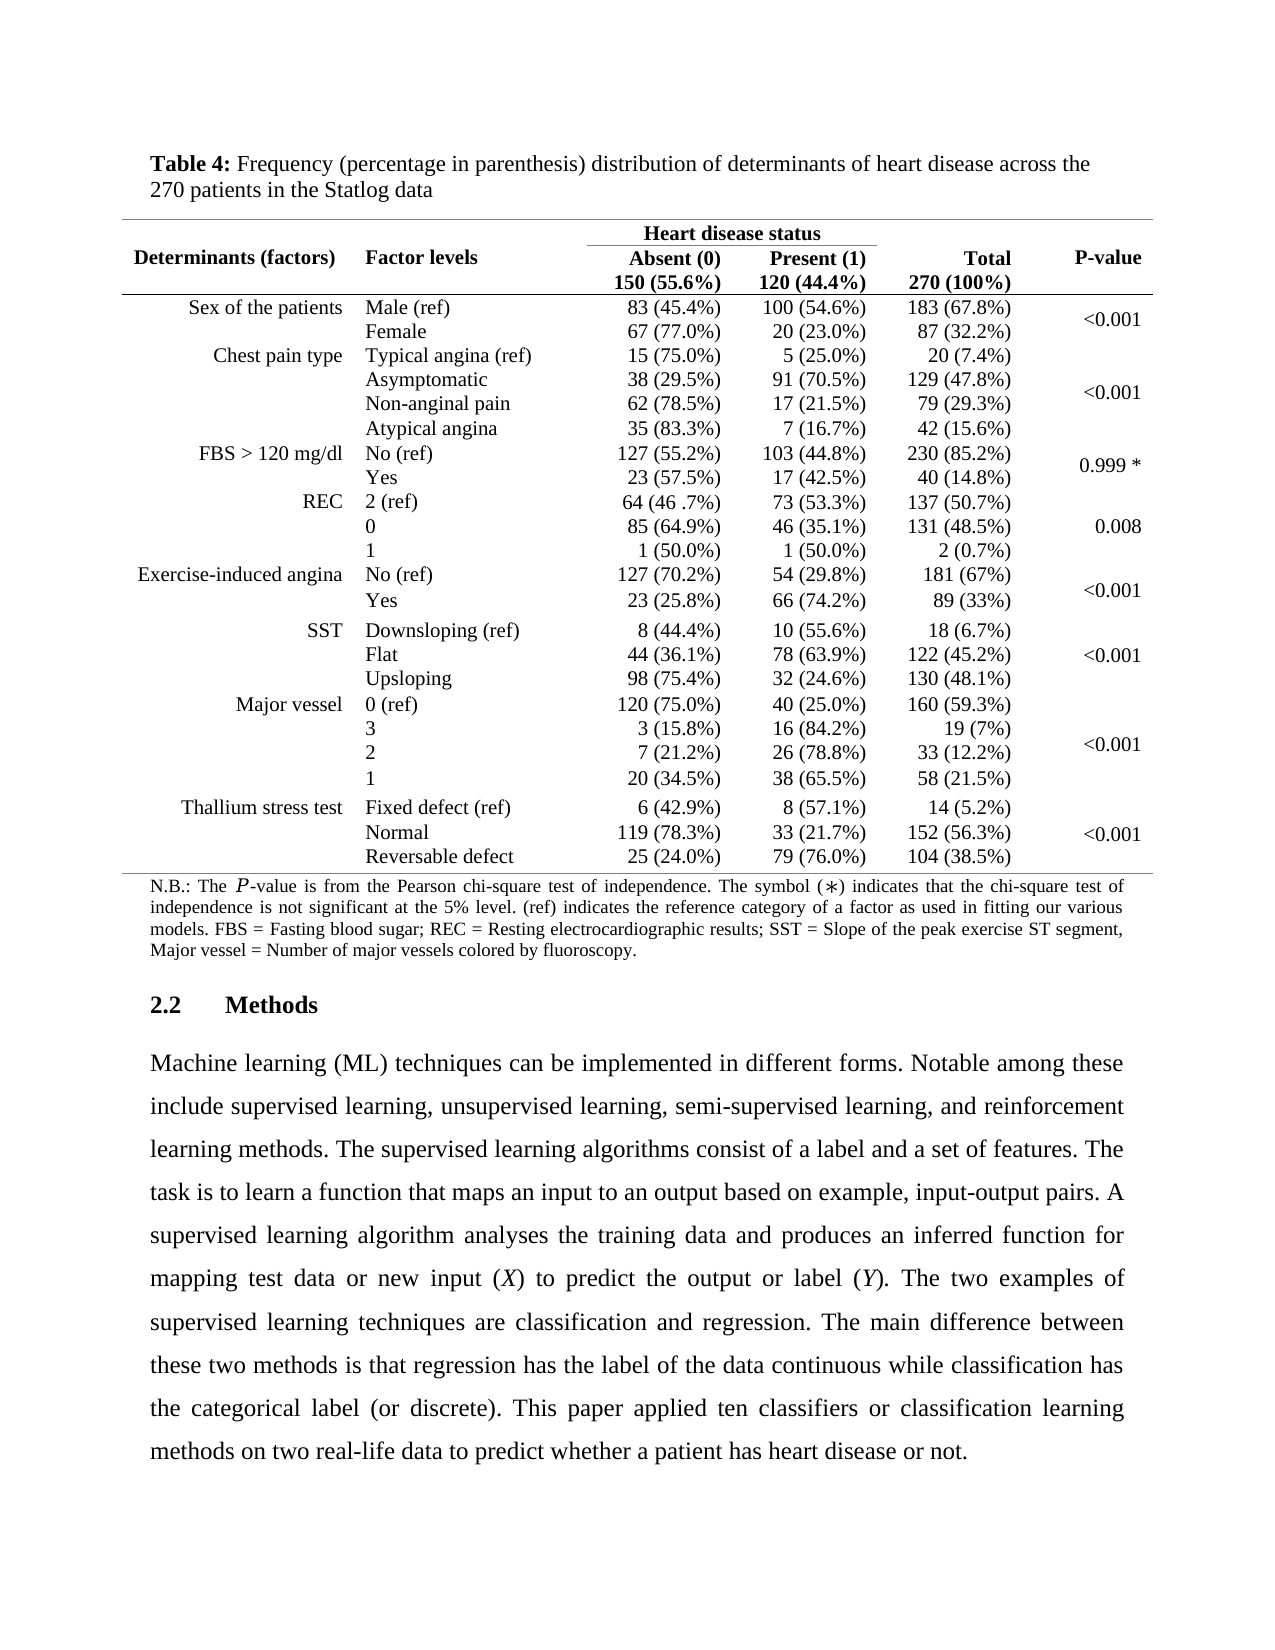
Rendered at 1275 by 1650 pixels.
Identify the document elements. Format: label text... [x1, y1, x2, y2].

table_cell 129 (47.8%) [877, 367, 1022, 391]
text N.B.: The 𝑃-value is from the Pearson chi-square test of independence. The symbol (∗) indicates that the chi-square test of independence is not significant at the 5% level. (ref) indicates the reference category of a factor as used in fitting our various models. FBS = Fasting blood sugar; REC = Resting electrocardiographic results; SST = Slope of the peak exercise ST segment, Major vessel = Number of major vessels colored by fluoroscopy. [150, 874, 1125, 961]
table_cell Downsloping (ref) [354, 618, 587, 642]
table_cell 42 (15.6%) [877, 415, 1022, 441]
table_cell 7 (16.7%) [732, 415, 877, 441]
table_cell Yes [354, 589, 587, 618]
table_cell 23 (25.8%) [587, 589, 732, 618]
table_cell Male (ref) [354, 295, 587, 319]
table_header Total 270 (100%) [877, 220, 1022, 294]
table_cell 183 (67.8%) [877, 295, 1022, 319]
table_header Determinants (factors) [122, 220, 354, 294]
table_cell 103 (44.8%) [732, 441, 877, 465]
table_cell Major vessel [122, 692, 354, 795]
table_cell SST [122, 618, 354, 692]
table_cell 17 (42.5%) [732, 465, 877, 489]
table_cell 1 [354, 538, 587, 562]
table_cell 2 (ref) [354, 489, 587, 514]
table_cell Thallium stress test [122, 795, 354, 872]
table_cell 119 (78.3%) [587, 819, 732, 844]
table_cell 33 (21.7%) [732, 819, 877, 844]
table_cell <0.001 [1022, 343, 1153, 441]
table_cell 79 (76.0%) [732, 844, 877, 872]
table_cell No (ref) [354, 441, 587, 465]
table_cell Sex of the patients [122, 295, 354, 343]
table_cell Yes [354, 465, 587, 489]
table_cell 23 (57.5%) [587, 465, 732, 489]
table_cell 0 [354, 514, 587, 538]
table_cell 20 (34.5%) [587, 766, 732, 795]
table_cell 122 (45.2%) [877, 642, 1022, 666]
table_cell 127 (55.2%) [587, 441, 732, 465]
table_cell Flat [354, 642, 587, 666]
table_cell 0.999 * [1022, 441, 1153, 489]
table_cell 120 (75.0%) [587, 692, 732, 716]
table_cell Chest pain type [122, 343, 354, 441]
table_cell 83 (45.4%) [587, 295, 732, 319]
table_cell 20 (23.0%) [732, 319, 877, 343]
table_cell <0.001 [1022, 295, 1153, 343]
table_cell 1 (50.0%) [587, 538, 732, 562]
table_cell Normal [354, 819, 587, 844]
table_cell 131 (48.5%) [877, 514, 1022, 538]
table_header P-value [1022, 220, 1153, 294]
table_cell 2 [354, 740, 587, 766]
table_cell 87 (32.2%) [877, 319, 1022, 343]
table_cell 230 (85.2%) [877, 441, 1022, 465]
table_cell 79 (29.3%) [877, 391, 1022, 415]
table_cell Upsloping [354, 666, 587, 692]
table_cell 38 (29.5%) [587, 367, 732, 391]
table_cell 7 (21.2%) [587, 740, 732, 766]
table_cell Absent (0) 150 (55.6%) [587, 246, 732, 294]
table_cell 78 (63.9%) [732, 642, 877, 666]
table_cell 5 (25.0%) [732, 343, 877, 367]
table_cell 67 (77.0%) [587, 319, 732, 343]
table_cell Female [354, 319, 587, 343]
table_cell 32 (24.6%) [732, 666, 877, 692]
table_cell 1 (50.0%) [732, 538, 877, 562]
table_cell 130 (48.1%) [877, 666, 1022, 692]
table_cell Fixed defect (ref) [354, 795, 587, 819]
table_cell 160 (59.3%) [877, 692, 1022, 716]
table_cell 18 (6.7%) [877, 618, 1022, 642]
table_cell 137 (50.7%) [877, 489, 1022, 514]
table_cell Atypical angina [354, 415, 587, 441]
table_cell <0.001 [1022, 562, 1153, 618]
table_cell 17 (21.5%) [732, 391, 877, 415]
table_cell 44 (36.1%) [587, 642, 732, 666]
table_cell 16 (84.2%) [732, 716, 877, 740]
table_cell 64 (46 .7%) [587, 489, 732, 514]
table_cell 8 (44.4%) [587, 618, 732, 642]
table_cell 15 (75.0%) [587, 343, 732, 367]
table_cell <0.001 [1022, 795, 1153, 872]
table_cell <0.001 [1022, 692, 1153, 795]
text Table 4: Frequency (percentage in parenthesis) distribution of determinants of heart disease across the 270 patients in the Statlog data [150, 150, 1125, 203]
table_cell 46 (35.1%) [732, 514, 877, 538]
table_cell 3 (15.8%) [587, 716, 732, 740]
table_header Heart disease status [587, 220, 877, 244]
table_cell 40 (14.8%) [877, 465, 1022, 489]
table_cell 6 (42.9%) [587, 795, 732, 819]
table_cell 100 (54.6%) [732, 295, 877, 319]
table_cell 35 (83.3%) [587, 415, 732, 441]
table_cell 62 (78.5%) [587, 391, 732, 415]
table_cell 181 (67%) [877, 562, 1022, 588]
table_cell 25 (24.0%) [587, 844, 732, 872]
table_cell 1 [354, 766, 587, 795]
table_cell Asymptomatic [354, 367, 587, 391]
table_cell 91 (70.5%) [732, 367, 877, 391]
table_cell Non-anginal pain [354, 391, 587, 415]
table_header Factor levels [354, 220, 587, 294]
table_cell 54 (29.8%) [732, 562, 877, 588]
table_cell 2 (0.7%) [877, 538, 1022, 562]
text Machine learning (ML) techniques can be implemented in different forms. Notable among these include supervised learning, unsupervised learning, semi-supervised learning, and reinforcement learning methods. The supervised learning algorithms consist of a label and a set of features. The task is to learn a function that maps an input to an output based on example, input-output pairs. A supervised learning algorithm analyses the training data and produces an inferred function for mapping test data or new input (X) to predict the output or label (Y). The two examples of supervised learning techniques are classification and regression. The main difference between these two methods is that regression has the label of the data continuous while classification has the categorical label (or discrete). This paper applied ten classifiers or classification learning methods on two real-life data to predict whether a patient has heart disease or not. [150, 1048, 1125, 1465]
table_cell 3 [354, 716, 587, 740]
table_cell Present (1) 120 (44.4%) [732, 246, 877, 294]
table_cell 0 (ref) [354, 692, 587, 716]
table_cell 0.008 [1022, 489, 1153, 562]
table_cell 40 (25.0%) [732, 692, 877, 716]
table_cell 85 (64.9%) [587, 514, 732, 538]
table_cell 38 (65.5%) [732, 766, 877, 795]
table_cell 104 (38.5%) [877, 844, 1022, 872]
table_cell 14 (5.2%) [877, 795, 1022, 819]
table_cell 20 (7.4%) [877, 343, 1022, 367]
table_cell Exercise-induced angina [122, 562, 354, 618]
table_cell 58 (21.5%) [877, 766, 1022, 795]
table_cell 152 (56.3%) [877, 819, 1022, 844]
table_cell 33 (12.2%) [877, 740, 1022, 766]
table_cell REC [122, 489, 354, 562]
table_cell No (ref) [354, 562, 587, 588]
table_cell 66 (74.2%) [732, 589, 877, 618]
table_cell Reversable defect [354, 844, 587, 872]
table_cell 19 (7%) [877, 716, 1022, 740]
table_cell 73 (53.3%) [732, 489, 877, 514]
table_cell 89 (33%) [877, 589, 1022, 618]
table_cell 26 (78.8%) [732, 740, 877, 766]
table_cell 127 (70.2%) [587, 562, 732, 588]
table_cell FBS > 120 mg/dl [122, 441, 354, 489]
subtitle 2.2 Methods [150, 990, 1125, 1019]
table_cell Typical angina (ref) [354, 343, 587, 367]
table_cell <0.001 [1022, 618, 1153, 692]
table_cell 98 (75.4%) [587, 666, 732, 692]
table_cell 8 (57.1%) [732, 795, 877, 819]
table_cell 10 (55.6%) [732, 618, 877, 642]
